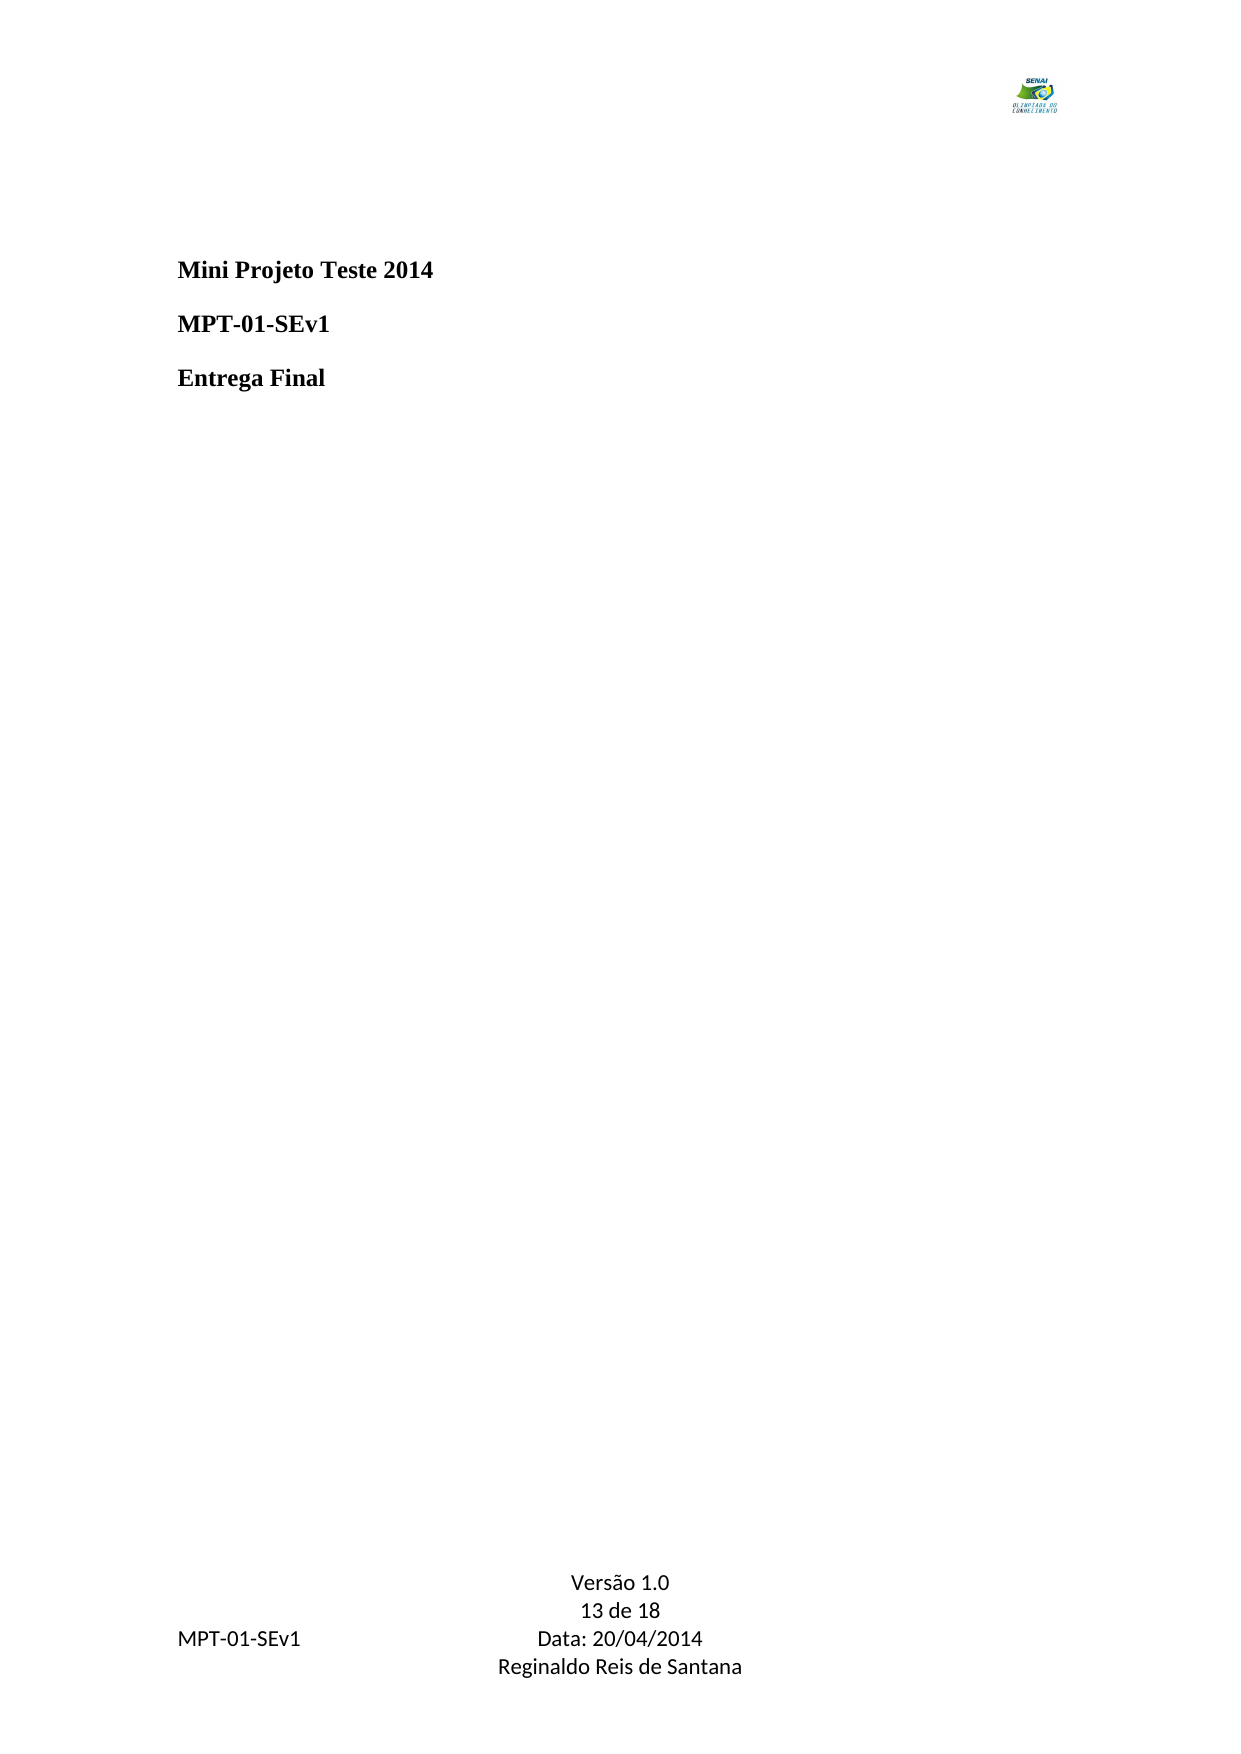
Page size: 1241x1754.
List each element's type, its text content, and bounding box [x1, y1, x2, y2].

text Entrega Final [177, 363, 1063, 392]
text MPT-01-SEv1 [177, 309, 1063, 338]
text Mini Projeto Teste 2014 [177, 255, 1063, 284]
picture [1007, 73, 1064, 119]
